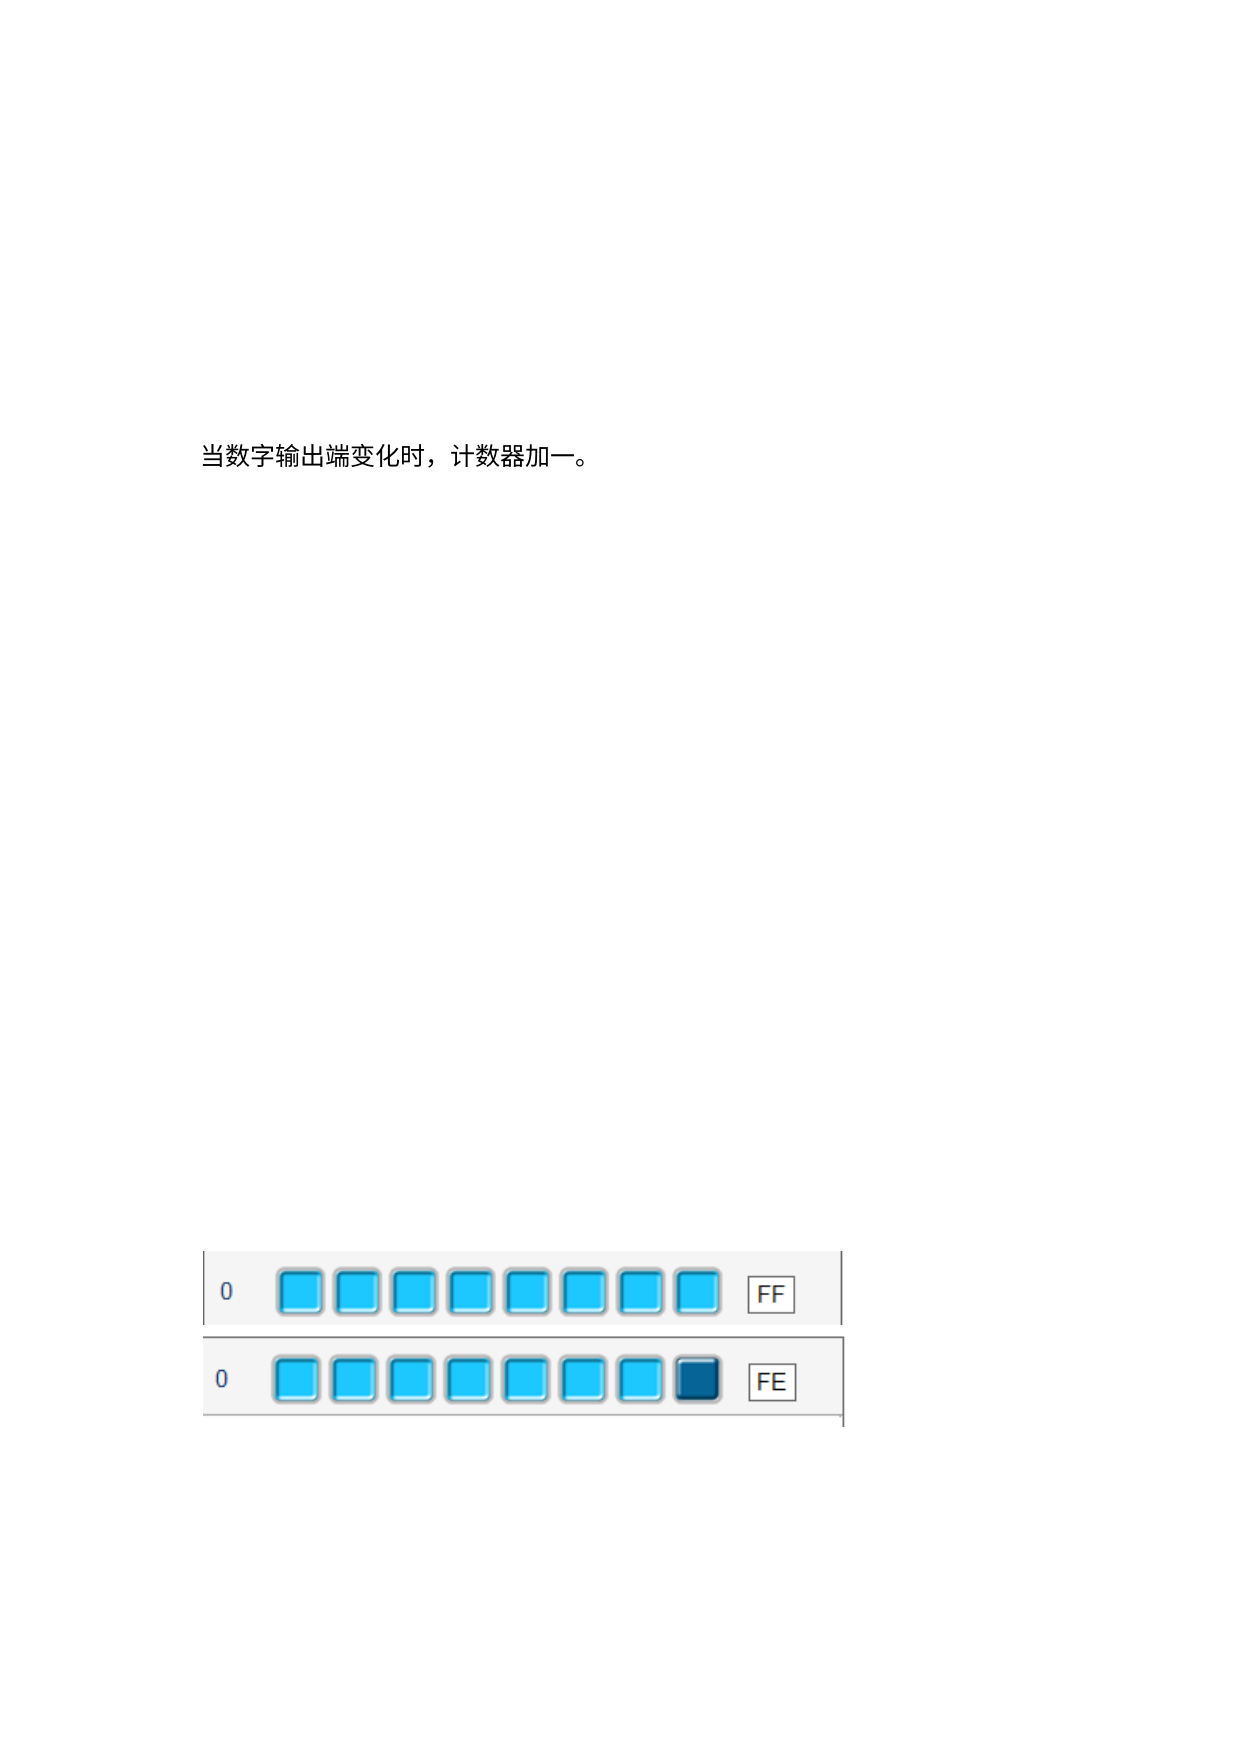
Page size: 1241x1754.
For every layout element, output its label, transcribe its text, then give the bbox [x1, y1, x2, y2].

picture [203, 1332, 854, 1427]
picture [203, 1251, 852, 1325]
text 当数字输出端变化时，计数器加一。 [187, 422, 1053, 487]
